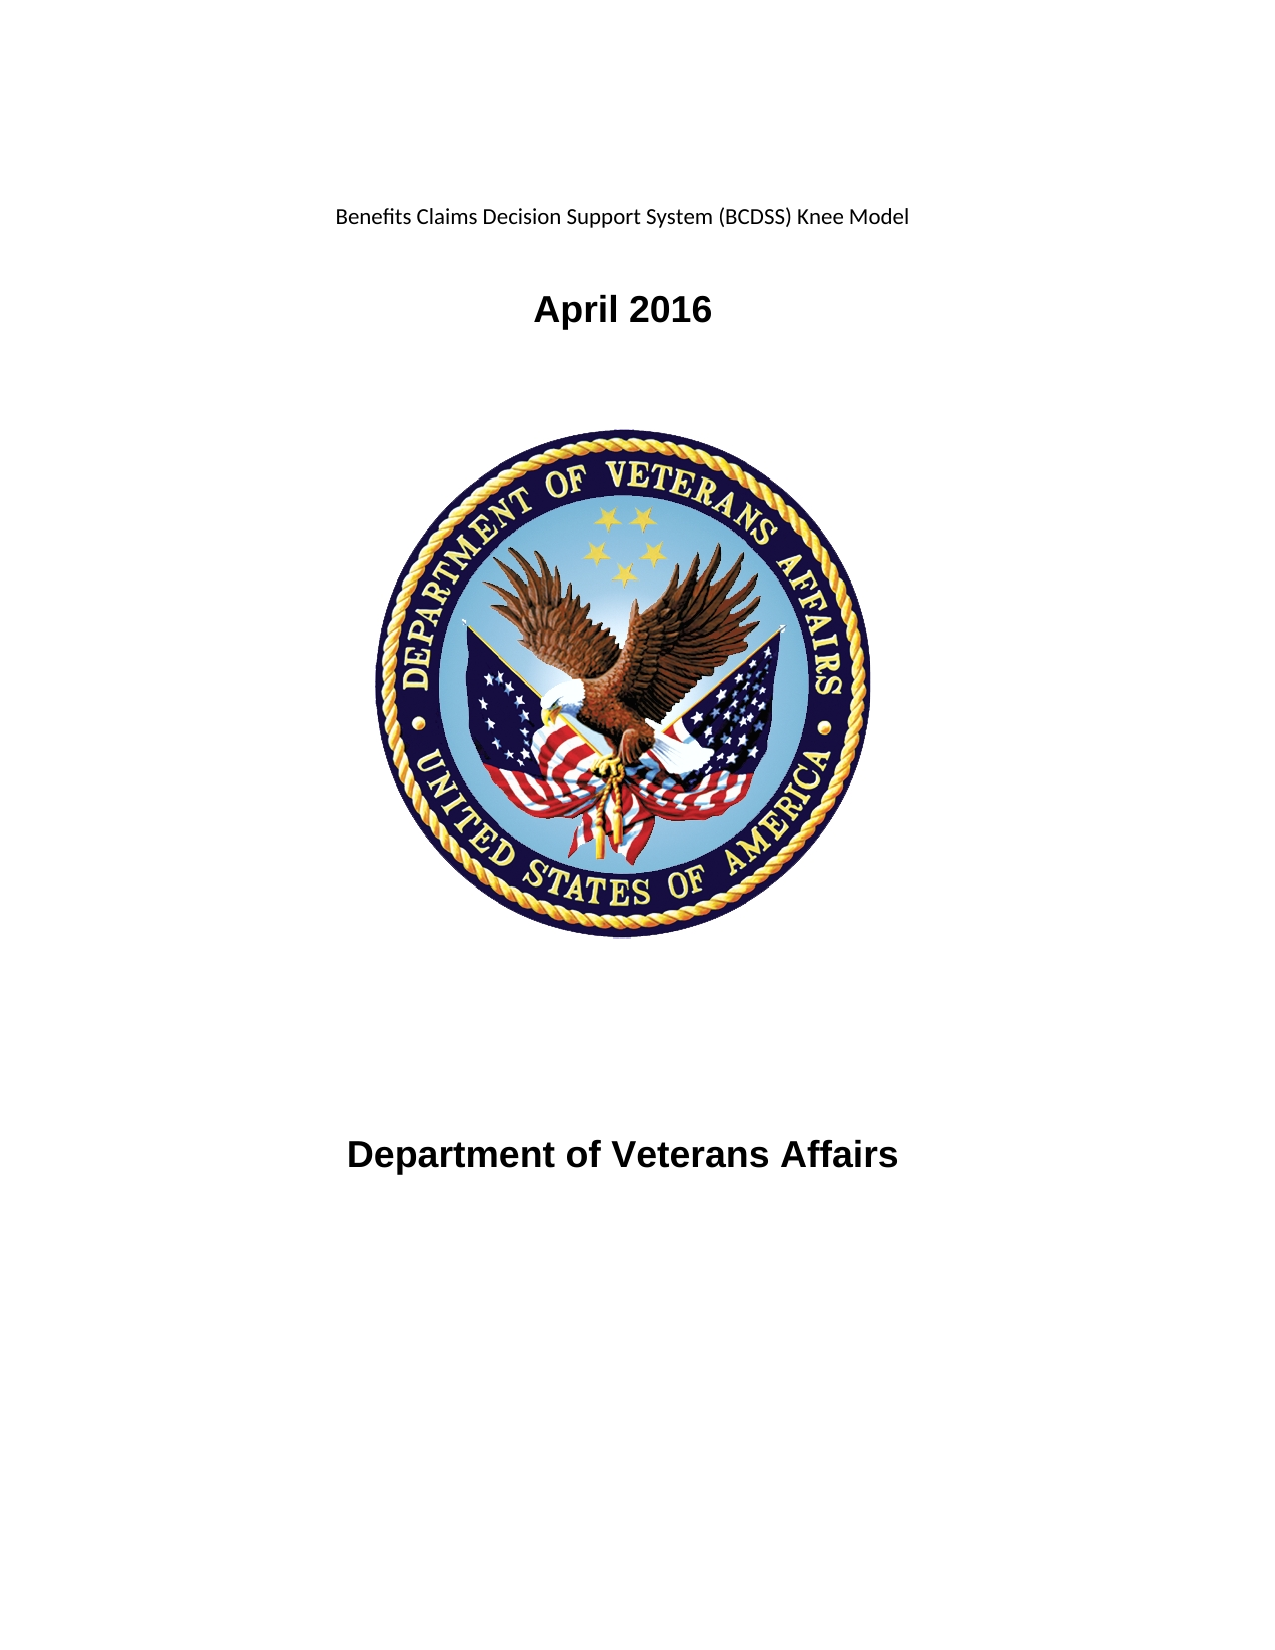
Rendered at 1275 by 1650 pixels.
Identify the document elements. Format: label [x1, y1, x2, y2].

picture [375, 429, 871, 939]
